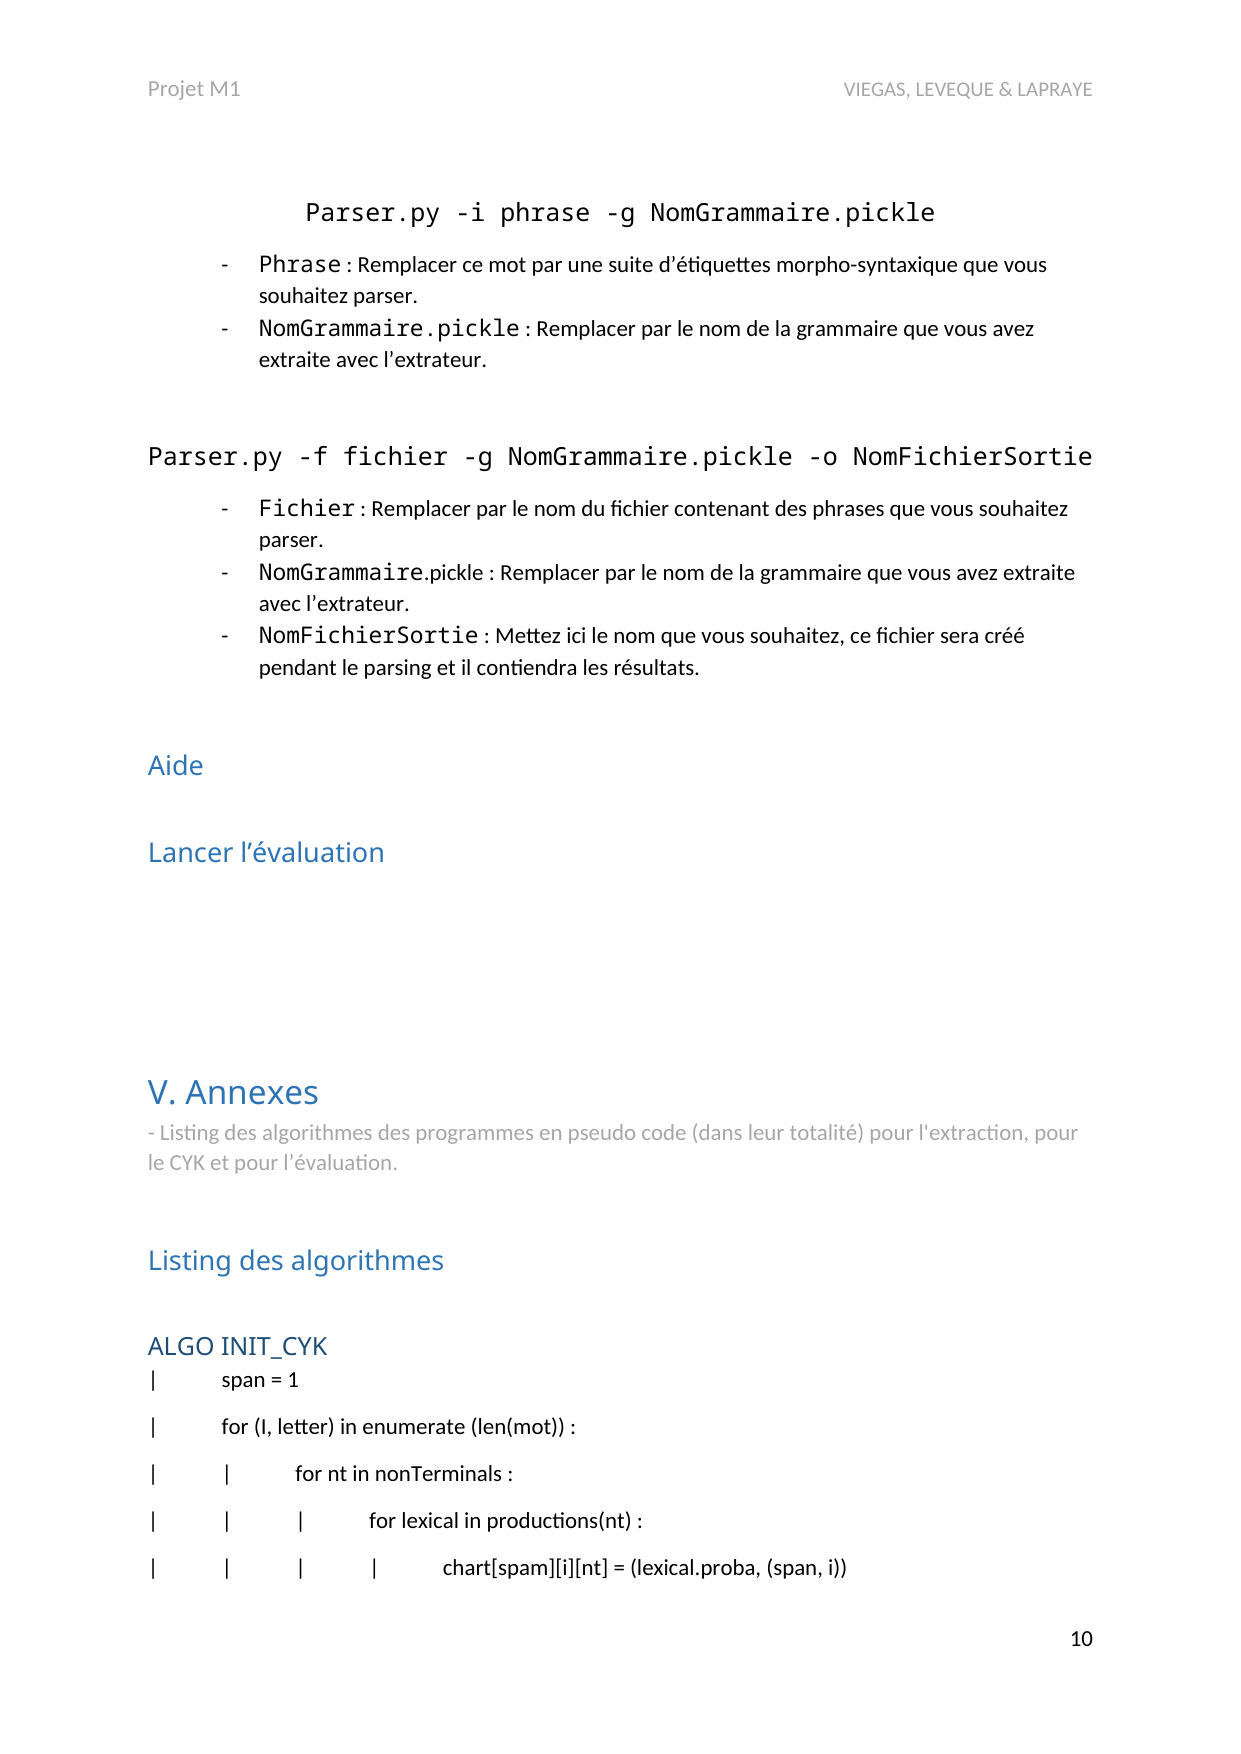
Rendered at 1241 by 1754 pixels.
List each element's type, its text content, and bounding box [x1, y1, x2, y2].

list Fichier : Remplacer par le nom du fichier contenant des phrases que vous souhaitez parser. [221, 492, 1093, 554]
list NomFichierSortie : Mettez ici le nom que vous souhaitez, ce fichier sera créé pendant le parsing et il contiendra les résultats. [221, 619, 1093, 681]
text | for (I, letter) in enumerate (len(mot)) : [148, 1412, 1093, 1440]
subtitle V. Annexes [148, 1069, 1093, 1114]
subtitle Listing des algorithmes [148, 1242, 1093, 1279]
subtitle ALGO INIT_CYK [148, 1328, 1093, 1363]
text Parser.py -f fichier -g NomGrammaire.pickle -o NomFichierSortie [148, 439, 1093, 473]
text | | | for lexical in productions(nt) : [148, 1506, 1093, 1534]
subtitle Lancer l’évaluation [148, 833, 1093, 870]
list NomGrammaire.pickle : Remplacer par le nom de la grammaire que vous avez extraite avec l’extrateur. [221, 556, 1093, 617]
text | | for nt in nonTerminals : [148, 1459, 1093, 1487]
text | | | | chart[spam][i][nt] = (lexical.proba, (span, i)) [148, 1553, 1093, 1581]
list NomGrammaire.pickle : Remplacer par le nom de la grammaire que vous avez extraite avec l’extrateur. [221, 312, 1093, 373]
list Phrase : Remplacer ce mot par une suite d’étiquettes morpho-syntaxique que vous souhaitez parser. [221, 248, 1093, 309]
text | span = 1 [148, 1365, 1093, 1393]
text Parser.py -i phrase -g NomGrammaire.pickle [148, 194, 1093, 228]
text - Listing des algorithmes des programmes en pseudo code (dans leur totalité) pour l'extraction, pour le CYK et pour l’évaluation. [148, 1118, 1093, 1176]
subtitle Aide [148, 747, 1093, 783]
